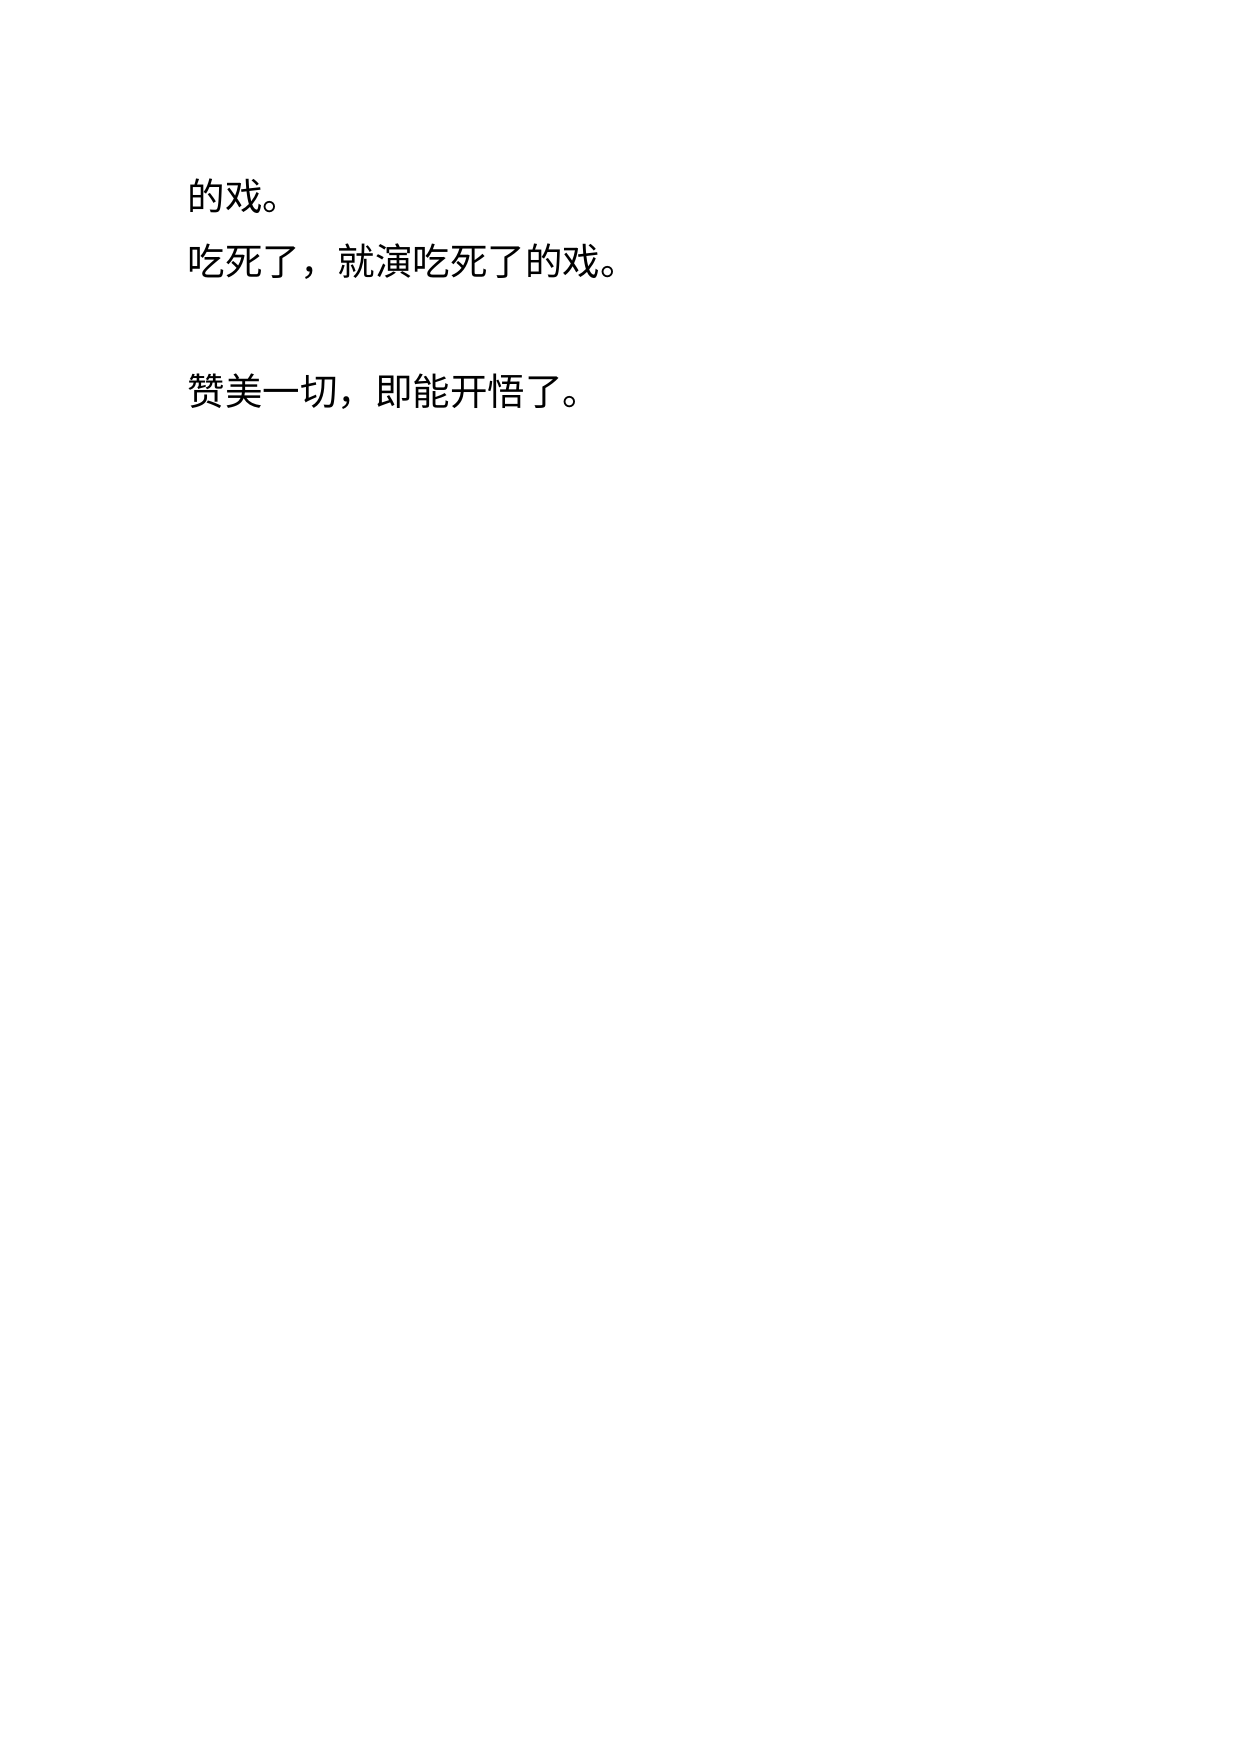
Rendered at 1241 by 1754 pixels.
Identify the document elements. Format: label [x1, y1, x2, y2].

text [187, 162, 1053, 422]
